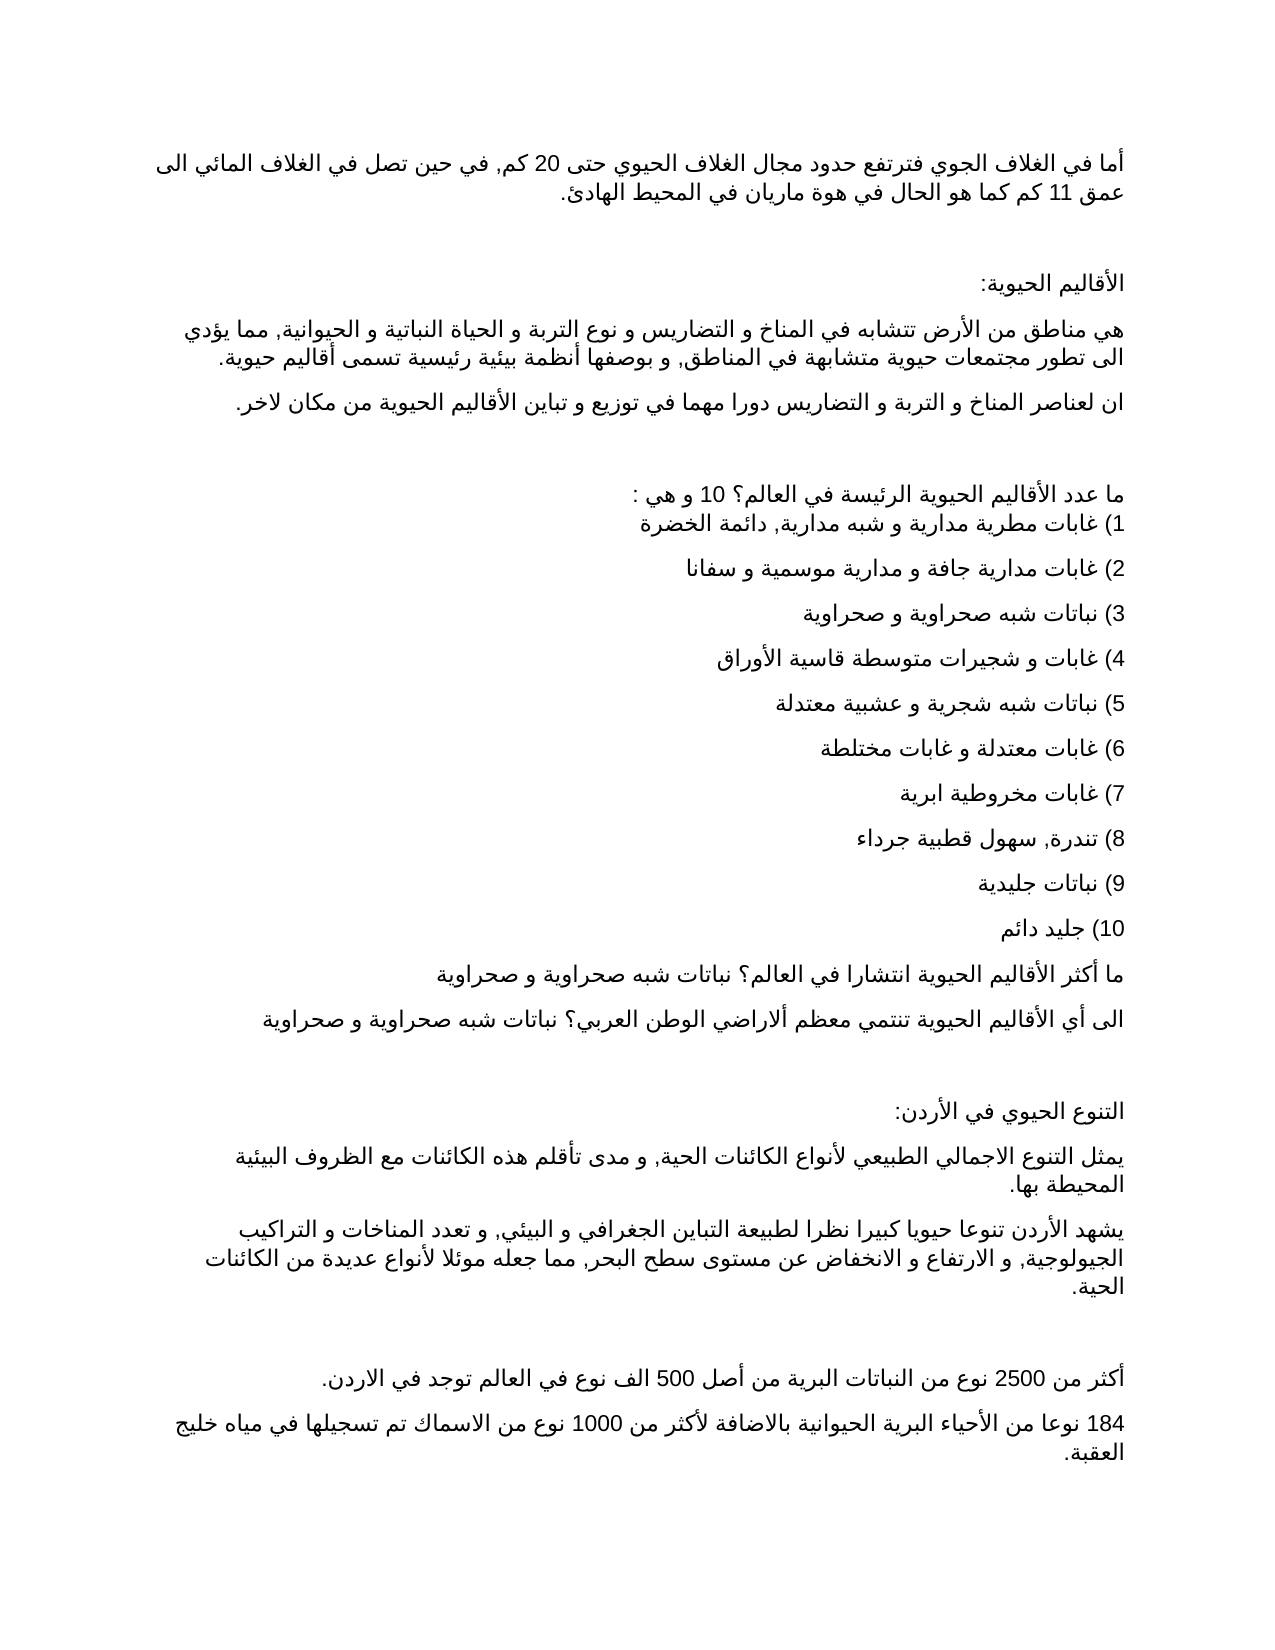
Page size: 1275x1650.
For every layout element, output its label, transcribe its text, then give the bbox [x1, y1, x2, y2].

text 4) غابات و شجيرات متوسطة قاسية الأوراق [150, 645, 1125, 671]
text 2) غابات مدارية جافة و مدارية موسمية و سفانا [150, 554, 1125, 581]
text 5) نباتات شبه شجرية و عشبية معتدلة [150, 690, 1125, 716]
text 10) جليد دائم [150, 915, 1125, 942]
text الى أي الأقاليم الحيوية تنتمي معظم ألاراضي الوطن العربي؟ نباتات شبه صحراوية و صحراوية [150, 1006, 1125, 1032]
text الأقاليم الحيوية: [150, 270, 1125, 297]
text ما أكثر الأقاليم الحيوية انتشارا في العالم؟ نباتات شبه صحراوية و صحراوية [150, 961, 1125, 987]
text 6) غابات معتدلة و غابات مختلطة [150, 735, 1125, 761]
text 7) غابات مخروطية ابرية [150, 780, 1125, 806]
text 9) نباتات جليدية [150, 870, 1125, 897]
text يشهد الأردن تنوعا حيويا كبيرا نظرا لطبيعة التباين الجغرافي و البيئي, و تعدد المناخات و التراكيب الجيولوجية, و الارتفاع و الانخفاض عن مستوى سطح البحر, مما جعله موئلا لأنواع عديدة من الكائنات الحية. [150, 1216, 1125, 1299]
text 3) نباتات شبه صحراوية و صحراوية [150, 600, 1125, 626]
text يمثل التنوع الاجمالي الطبيعي لأنواع الكائنات الحية, و مدى تأقلم هذه الكائنات مع الظروف البيئية المحيطة بها. [150, 1143, 1125, 1197]
text 184 نوعا من الأحياء البرية الحيوانية بالاضافة لأكثر من 1000 نوع من الاسماك تم تسجيلها في مياه خليج العقبة. [150, 1410, 1125, 1465]
text 8) تندرة, سهول قطبية جرداء [150, 825, 1125, 852]
text ان لعناصر المناخ و التربة و التضاريس دورا مهما في توزيع و تباين الأقاليم الحيوية من مكان لاخر. [150, 389, 1125, 415]
text هي مناطق من الأرض تتشابه في المناخ و التضاريس و نوع التربة و الحياة النباتية و الحيوانية, مما يؤدي الى تطور مجتمعات حيوية متشابهة في المناطق, و بوصفها أنظمة بيئية رئيسية تسمى أقاليم حيوية. [150, 316, 1125, 370]
text أما في الغلاف الجوي فترتفع حدود مجال الغلاف الحيوي حتى 20 كم, في حين تصل في الغلاف المائي الى عمق 11 كم كما هو الحال في هوة ماريان في المحيط الهادئ. [150, 150, 1125, 205]
text ما عدد الأقاليم الحيوية الرئيسة في العالم؟ 10 و هي : 1) غابات مطرية مدارية و شبه مدارية, دائمة الخضرة [150, 481, 1125, 536]
text أكثر من 2500 نوع من النباتات البرية من أصل 500 الف نوع في العالم توجد في الاردن. [150, 1365, 1125, 1391]
text التنوع الحيوي في الأردن: [150, 1098, 1125, 1124]
